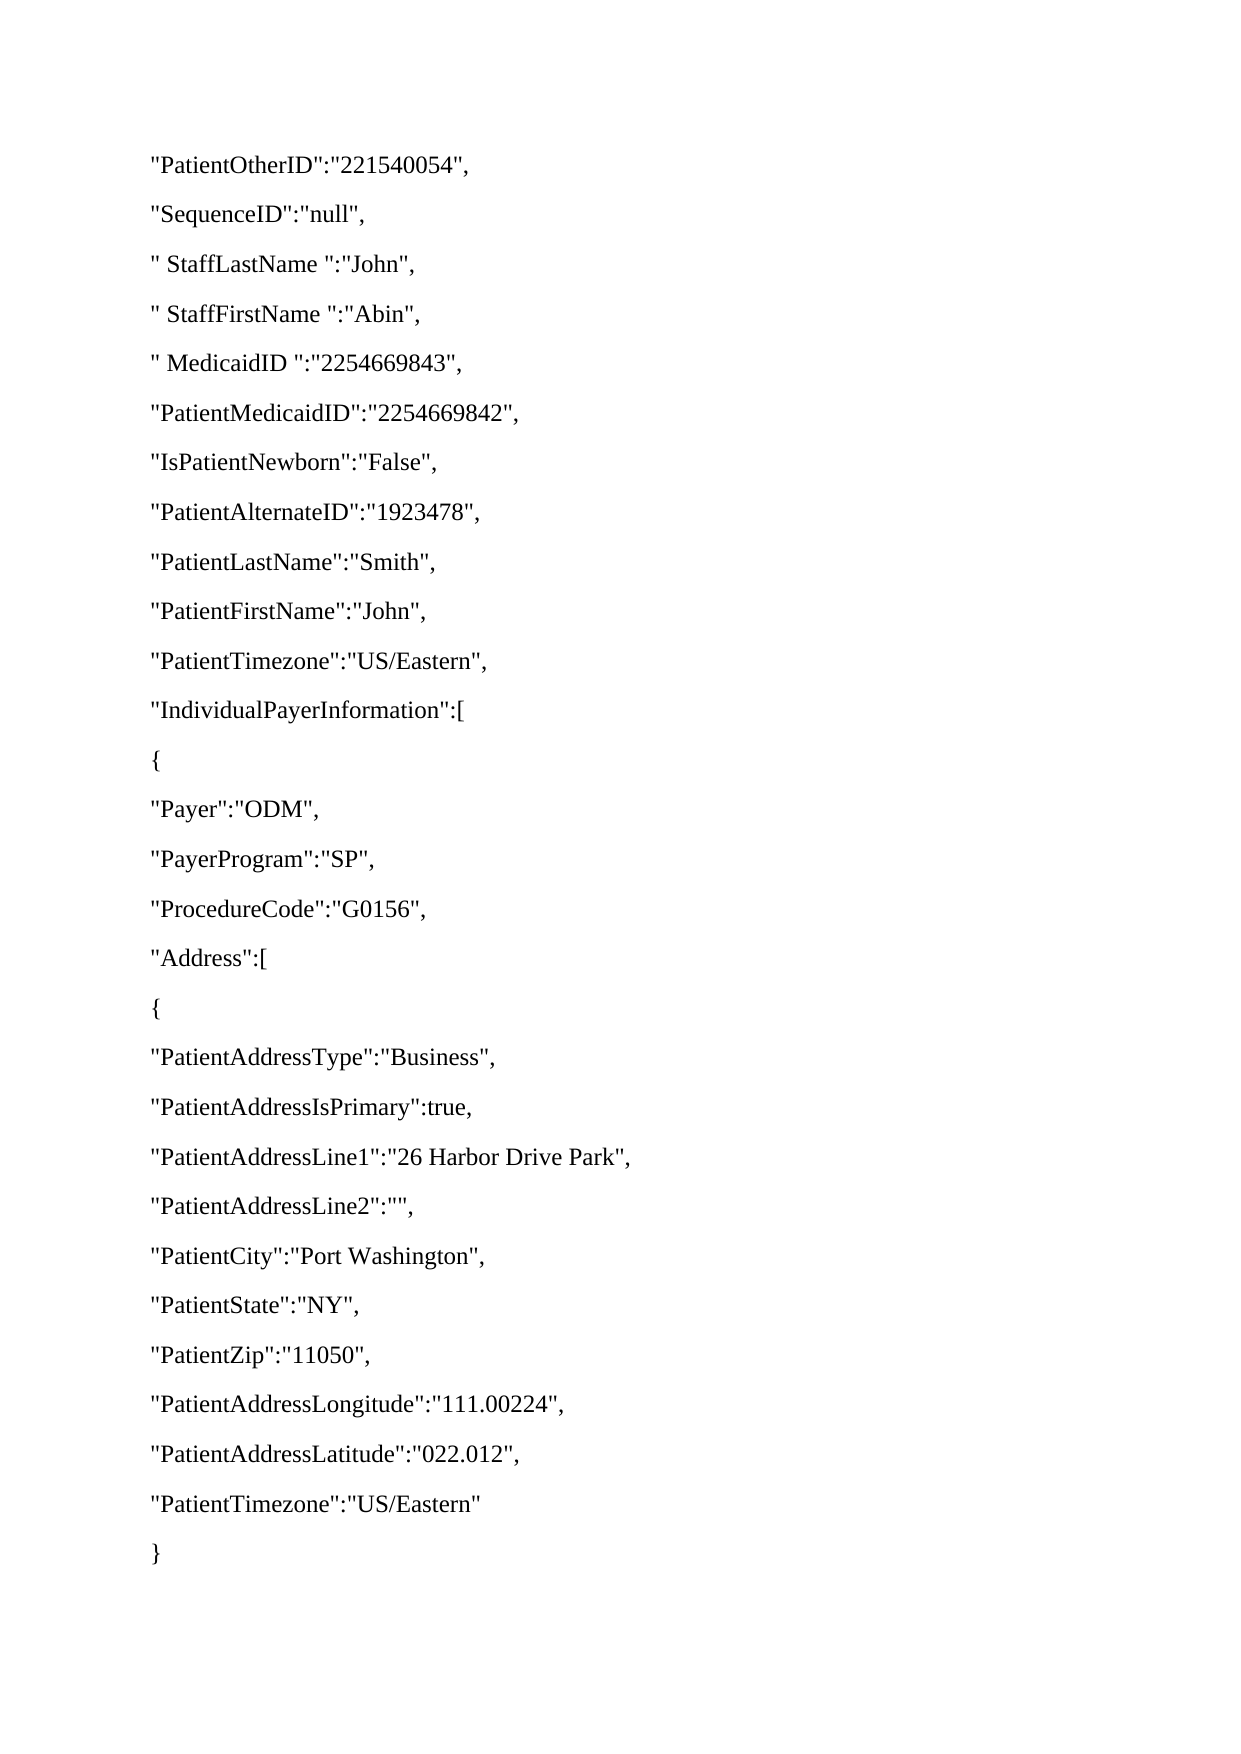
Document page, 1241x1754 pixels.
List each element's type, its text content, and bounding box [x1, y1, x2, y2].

text "PatientCity":"Port Washington", [150, 1241, 1090, 1269]
text "PatientAddressType":"Business", [150, 1042, 1090, 1071]
text } [150, 1538, 1090, 1567]
text "PatientAddressLongitude":"111.00224", [150, 1389, 1090, 1418]
text { [150, 993, 1090, 1022]
text "ProcedureCode":"G0156", [150, 894, 1090, 922]
text "PatientAlternateID":"1923478", [150, 497, 1090, 526]
text "PatientAddressLatitude":"022.012", [150, 1439, 1090, 1468]
text "PatientFirstName":"John", [150, 596, 1090, 625]
text "Payer":"ODM", [150, 794, 1090, 823]
text "PayerProgram":"SP", [150, 844, 1090, 873]
text "SequenceID":"null", [150, 199, 1090, 228]
text "PatientTimezone":"US/Eastern" [150, 1489, 1090, 1517]
text "PatientAddressIsPrimary":true, [150, 1092, 1090, 1121]
text " MedicaidID ":"2254669843", [150, 348, 1090, 377]
text " StaffLastName ":"John", [150, 249, 1090, 278]
text "PatientAddressLine2":"", [150, 1191, 1090, 1220]
text { [150, 745, 1090, 774]
text "PatientState":"NY", [150, 1290, 1090, 1319]
text "PatientAddressLine1":"26 Harbor Drive Park", [150, 1142, 1090, 1170]
text "PatientOtherID":"221540054", [150, 150, 1090, 179]
text " StaffFirstName ":"Abin", [150, 299, 1090, 327]
text "PatientZip":"11050", [150, 1340, 1090, 1369]
text "PatientTimezone":"US/Eastern", [150, 646, 1090, 674]
text "IndividualPayerInformation":[ [150, 695, 1090, 724]
text "PatientLastName":"Smith", [150, 547, 1090, 575]
text "PatientMedicaidID":"2254669842", [150, 398, 1090, 427]
text "IsPatientNewborn":"False", [150, 447, 1090, 476]
text "Address":[ [150, 943, 1090, 972]
